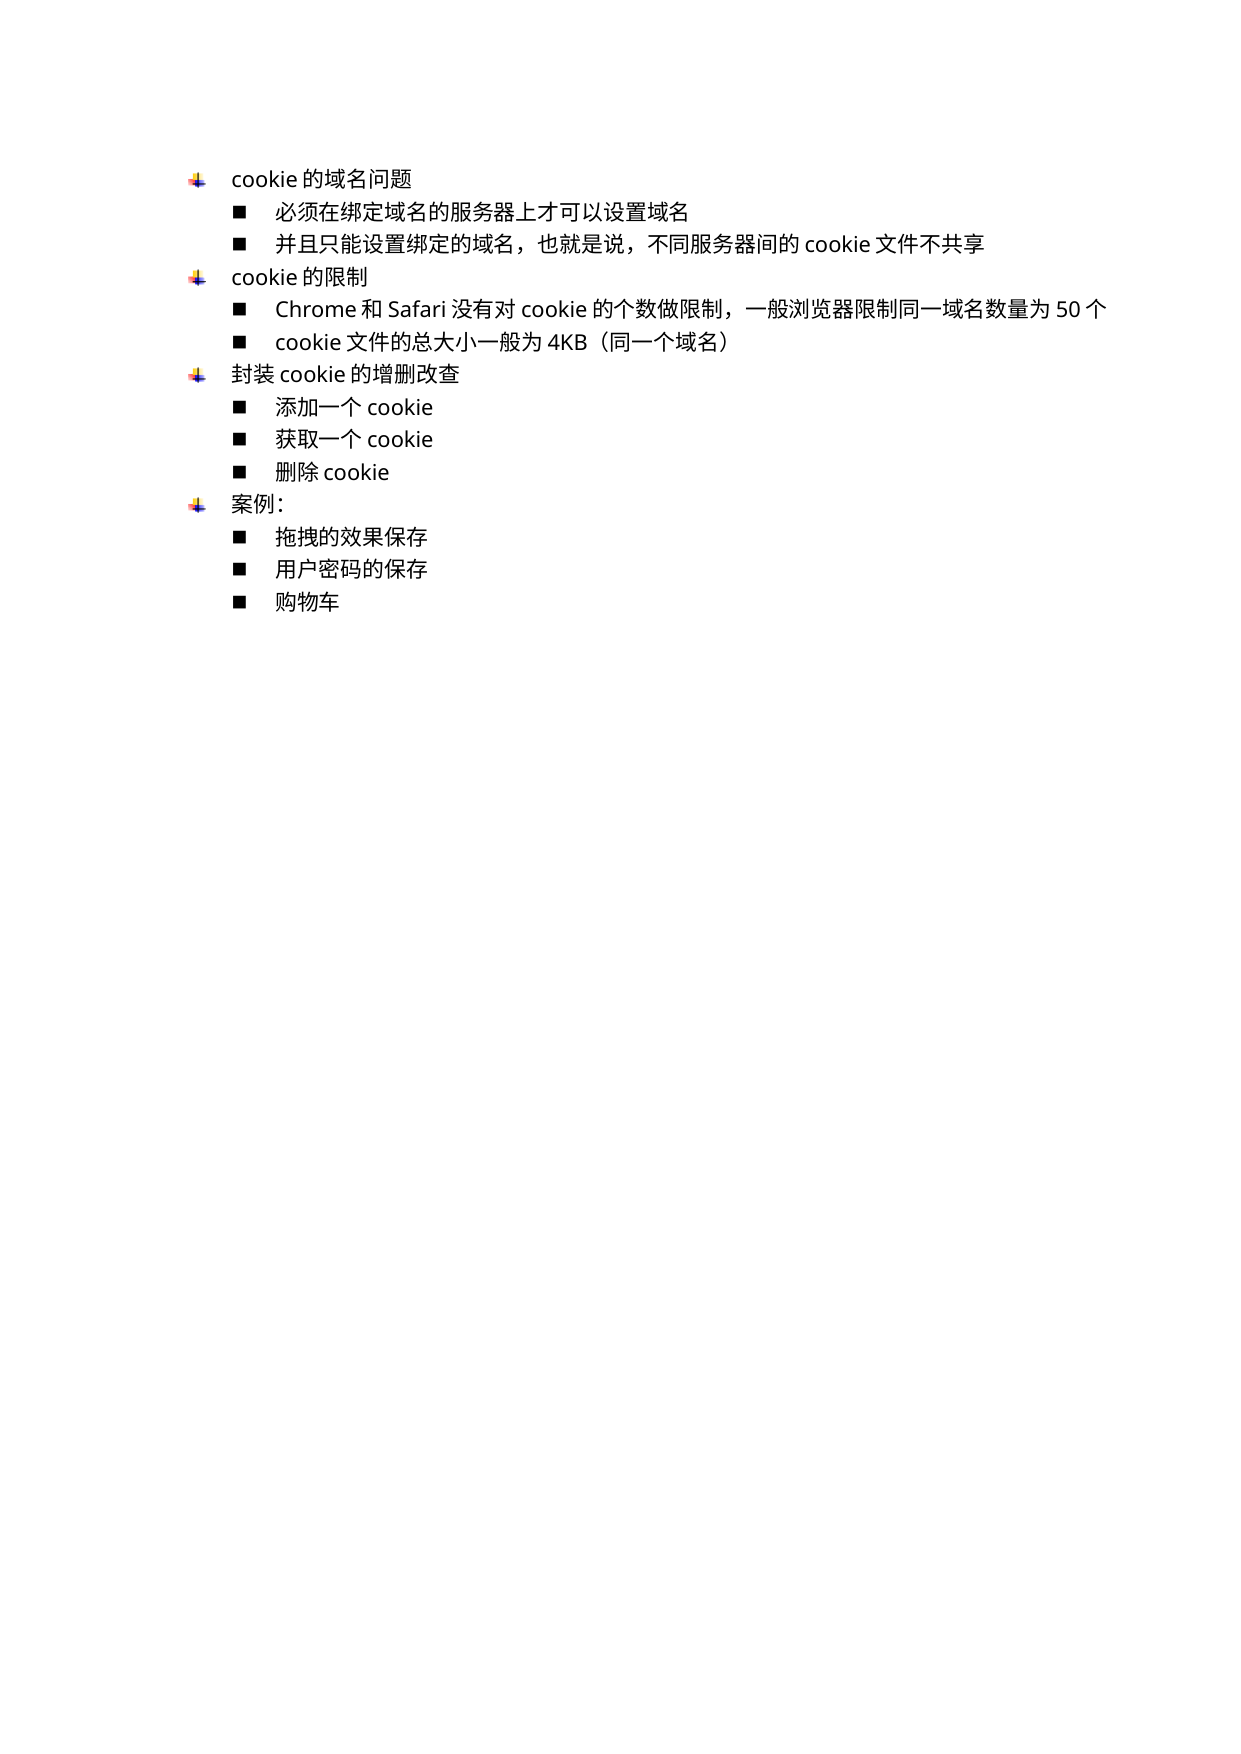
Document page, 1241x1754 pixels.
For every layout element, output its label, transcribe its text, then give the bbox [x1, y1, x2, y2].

list 并且只能设置绑定的域名，也就是说，不同服务器间的cookie文件不共享 [231, 227, 1137, 259]
list cookie的限制 [187, 259, 1137, 292]
list 案例： [187, 487, 1137, 519]
list Chrome和Safari没有对cookie的个数做限制，一般浏览器限制同一域名数量为50个 [231, 292, 1137, 324]
list 封装cookie的增删改查 [187, 357, 1137, 389]
list 用户密码的保存 [231, 552, 1137, 584]
picture [188, 496, 206, 513]
list 购物车 [231, 584, 1137, 617]
list cookie的域名问题 [187, 162, 1137, 194]
list 获取一个cookie [231, 422, 1137, 454]
picture [188, 366, 206, 383]
list 添加一个cookie [231, 389, 1137, 422]
list 拖拽的效果保存 [231, 519, 1137, 552]
list 删除cookie [231, 454, 1137, 487]
picture [188, 268, 206, 286]
list 必须在绑定域名的服务器上才可以设置域名 [231, 194, 1137, 227]
list cookie文件的总大小一般为4KB（同一个域名） [231, 324, 1137, 357]
picture [188, 171, 206, 188]
